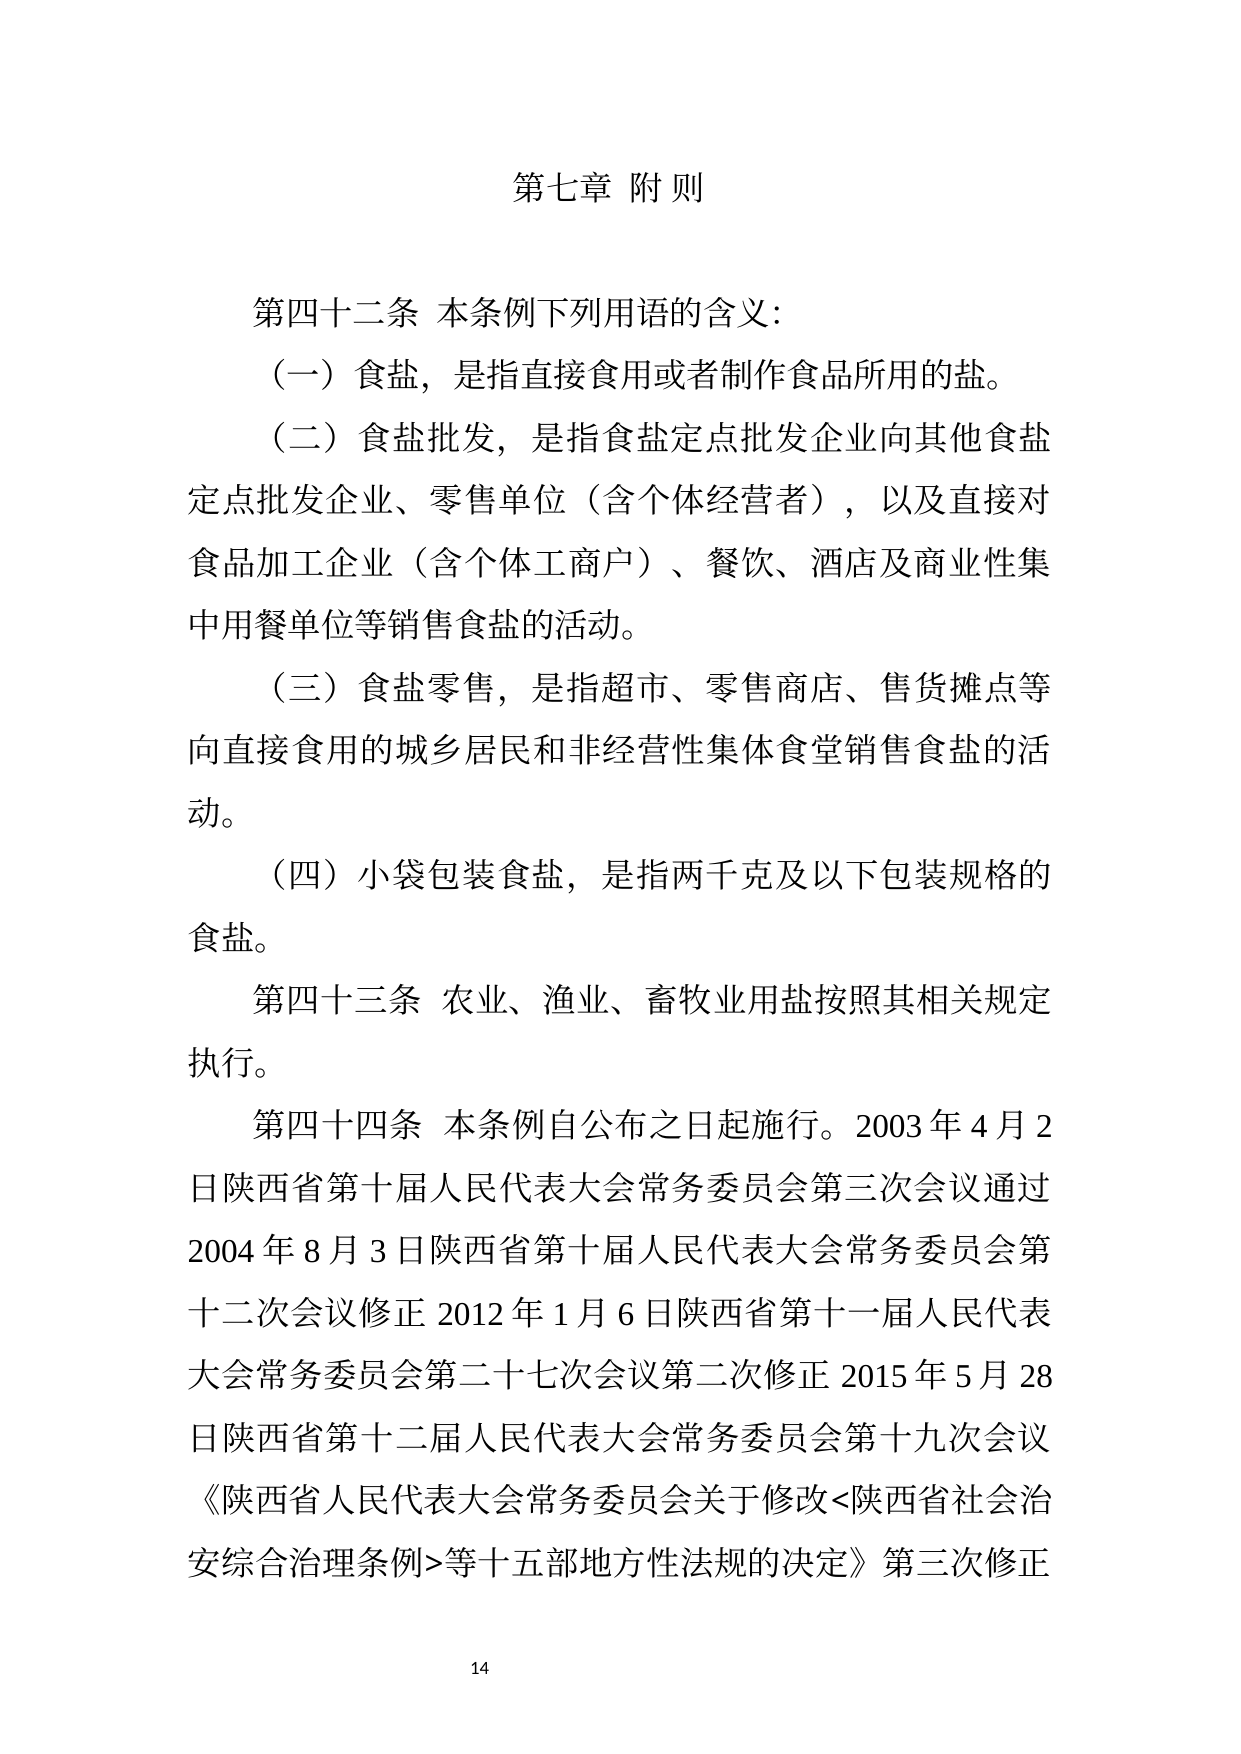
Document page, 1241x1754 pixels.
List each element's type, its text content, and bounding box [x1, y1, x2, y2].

text 第四十三条 农业、渔业、畜牧业用盐按照其相关规定执行。 [187, 962, 1053, 1087]
text 第七章 附 则 [187, 150, 1053, 212]
text （四）小袋包装食盐，是指两千克及以下包装规格的食盐。 [187, 837, 1053, 962]
text （二）食盐批发，是指食盐定点批发企业向其他食盐定点批发企业、零售单位（含个体经营者），以及直接对食品加工企业（含个体工商户）、餐饮、酒店及商业性集中用餐单位等销售食盐的活动。 [187, 400, 1053, 650]
text （一）食盐，是指直接食用或者制作食品所用的盐。 [187, 337, 1053, 400]
text 第四十二条 本条例下列用语的含义： [187, 275, 1053, 337]
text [187, 1087, 1053, 1587]
text （三）食盐零售，是指超市、零售商店、售货摊点等向直接食用的城乡居民和非经营性集体食堂销售食盐的活动。 [187, 650, 1053, 837]
